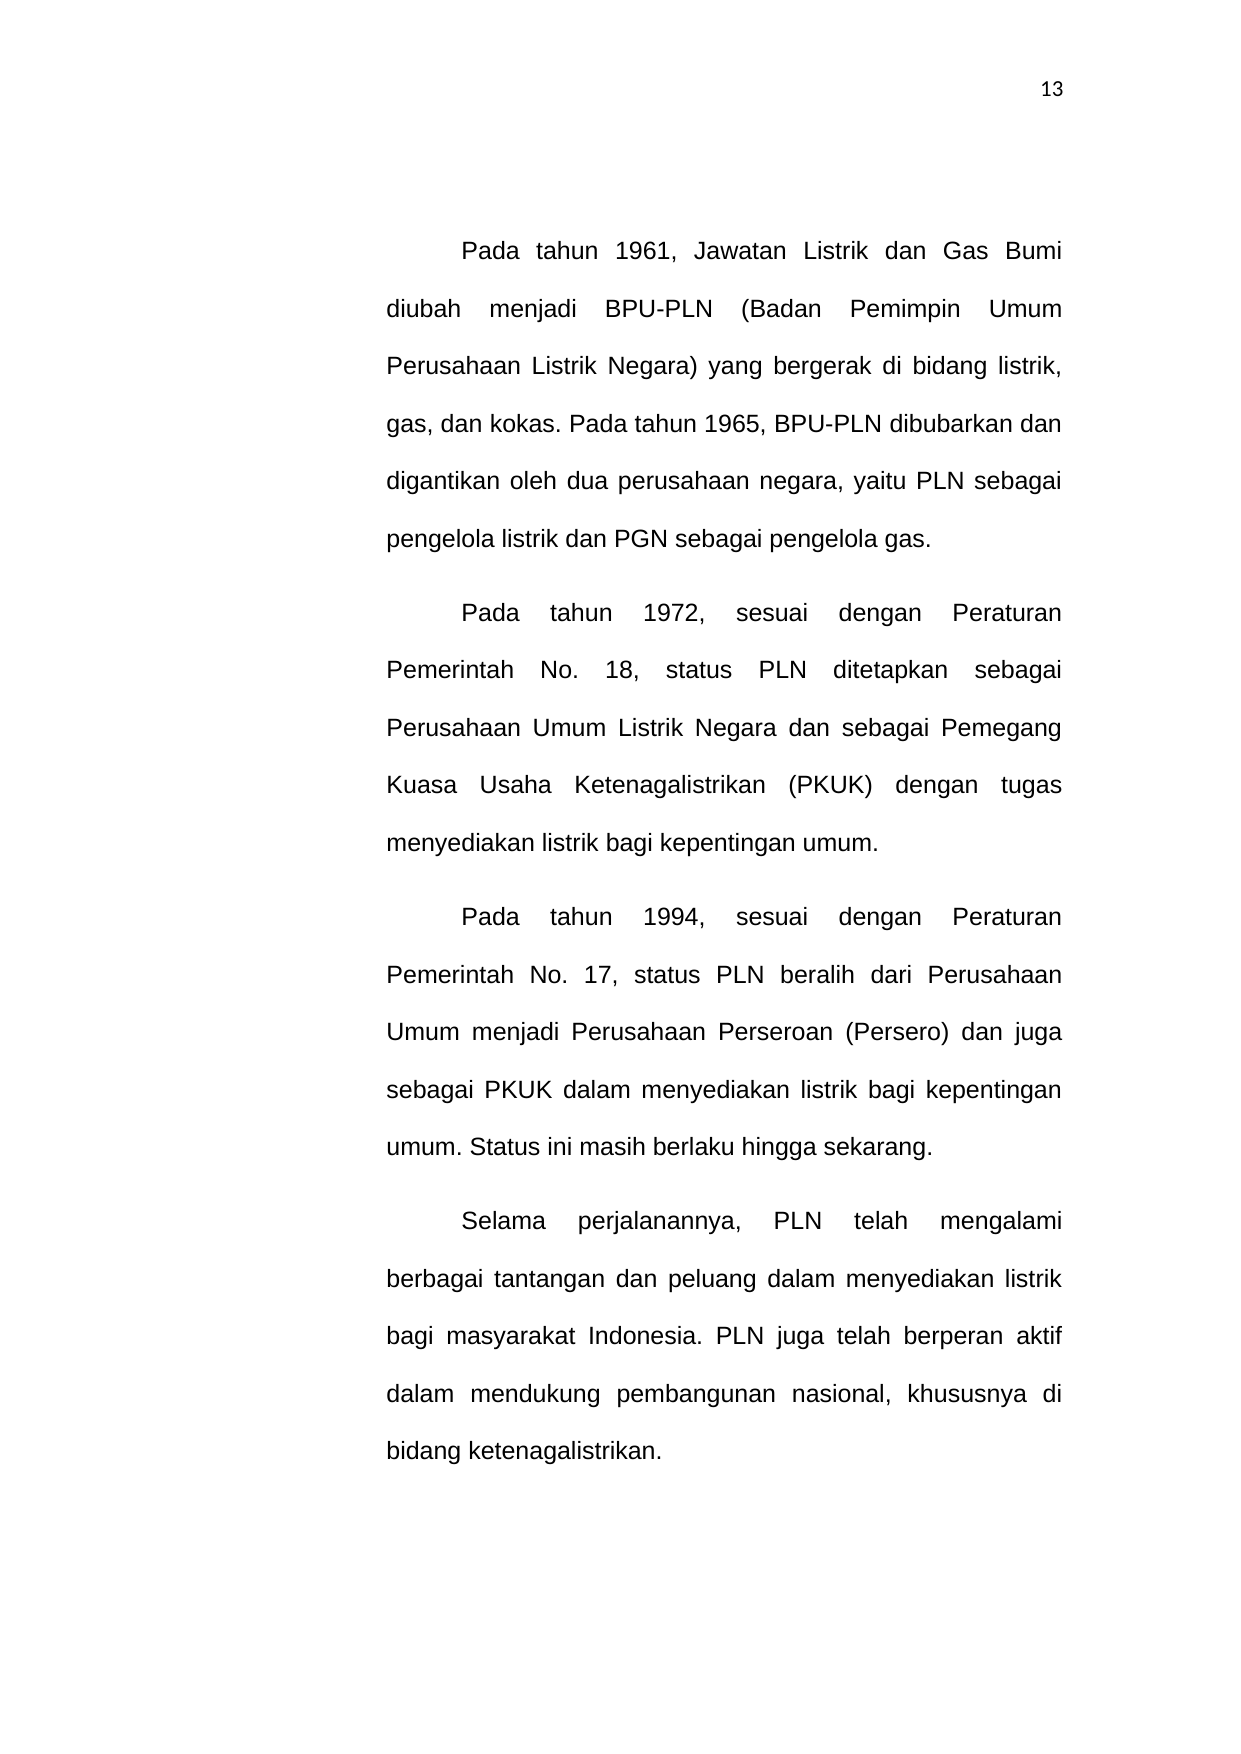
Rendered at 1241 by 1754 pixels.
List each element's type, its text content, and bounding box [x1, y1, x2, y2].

text Selama perjalanannya, PLN telah mengalami berbagai tantangan dan peluang dalam menyediakan listrik bagi masyarakat Indonesia. PLN juga telah berperan aktif dalam mendukung pembangunan nasional, khususnya di bidang ketenagalistrikan. [386, 1206, 1063, 1465]
text Pada tahun 1994, sesuai dengan Peraturan Pemerintah No. 17, status PLN beralih dari Perusahaan Umum menjadi Perusahaan Perseroan (Persero) dan juga sebagai PKUK dalam menyediakan listrik bagi kepentingan umum. Status ini masih berlaku hingga sekarang. [386, 902, 1063, 1161]
text Pada tahun 1972, sesuai dengan Peraturan Pemerintah No. 18, status PLN ditetapkan sebagai Perusahaan Umum Listrik Negara dan sebagai Pemegang Kuasa Usaha Ketenagalistrikan (PKUK) dengan tugas menyediakan listrik bagi kepentingan umum. [386, 598, 1063, 857]
